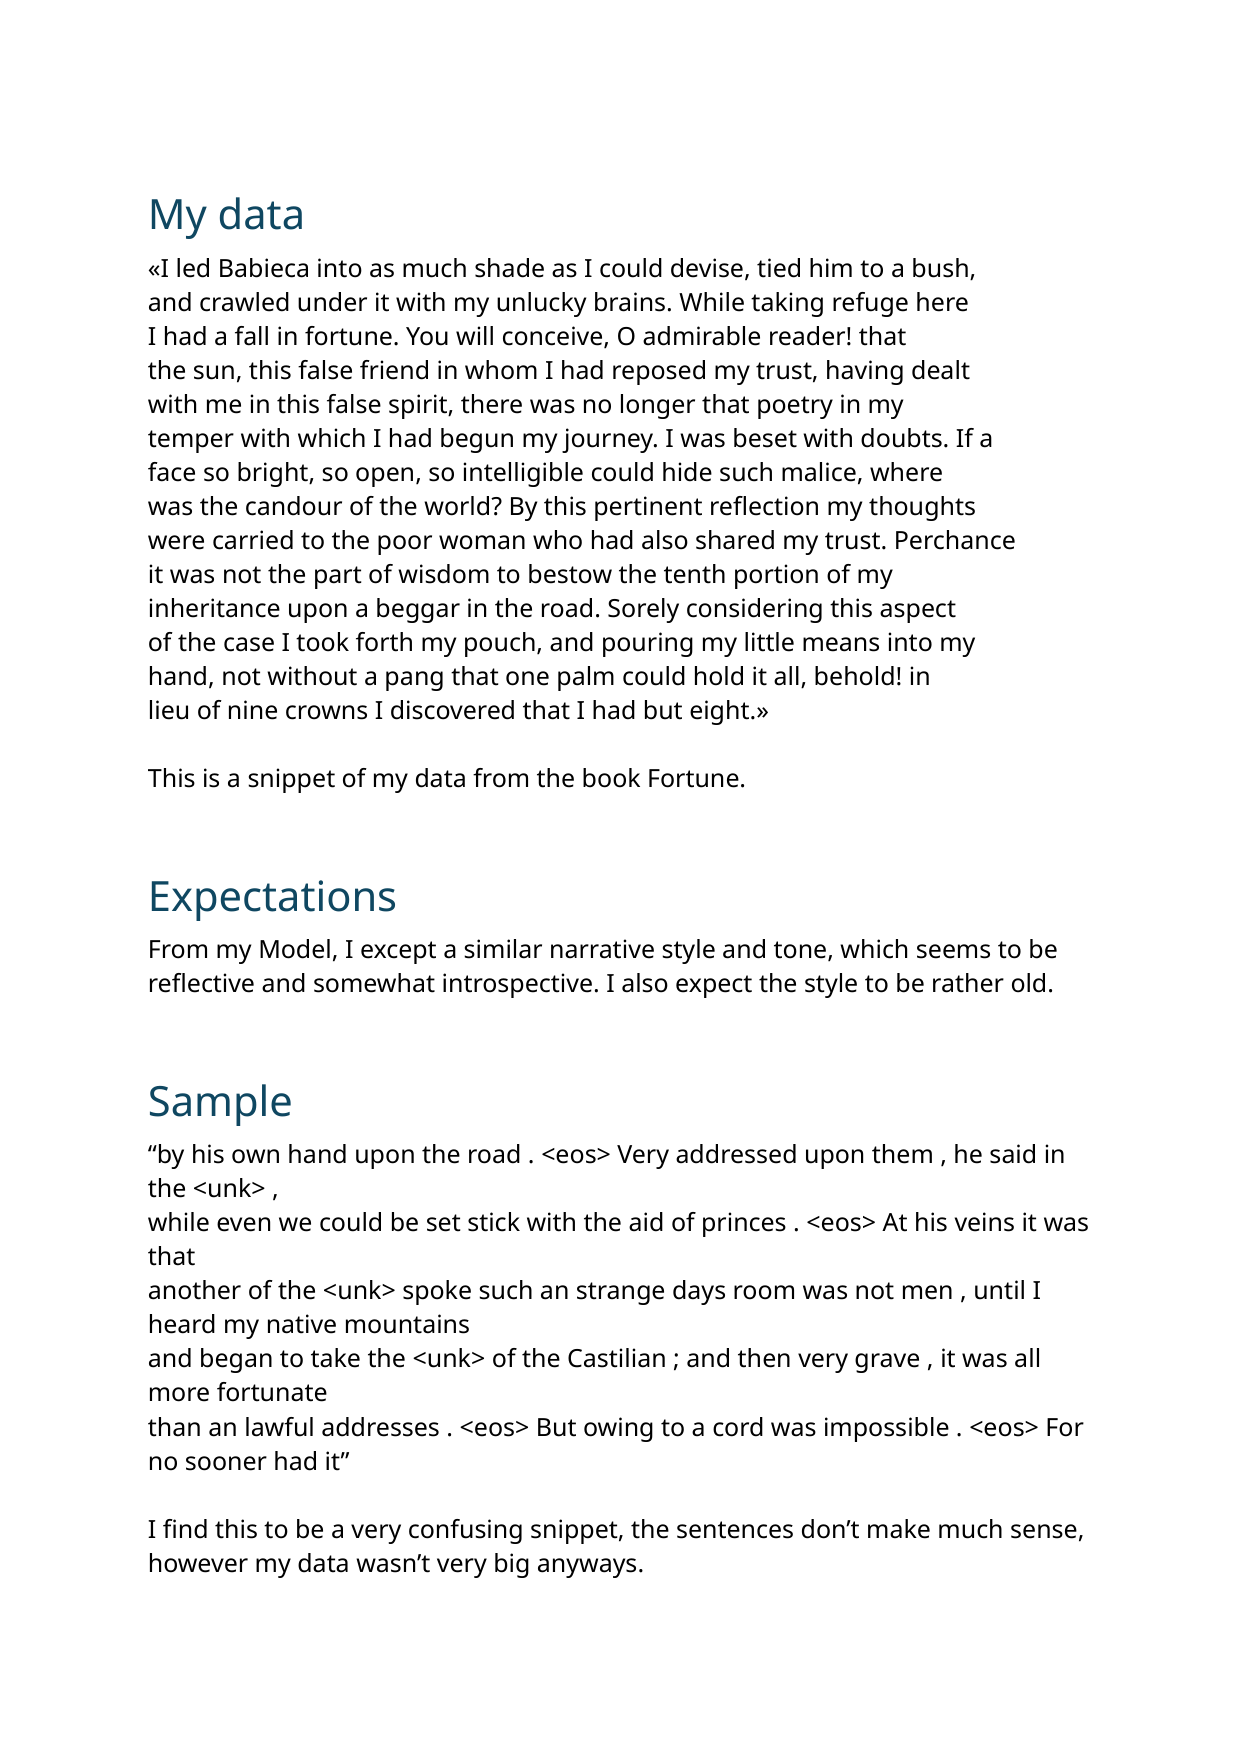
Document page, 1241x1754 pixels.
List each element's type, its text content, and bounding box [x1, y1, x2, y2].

text than an lawful addresses . <eos> But owing to a cord was impossible . <eos> For no sooner had it” [148, 1409, 1093, 1477]
text the sun, this false friend in whom I had reposed my trust, having dealt [148, 352, 1093, 386]
text face so bright, so open, so intelligible could hide such malice, where [148, 454, 1093, 489]
text «I led Babieca into as much shade as I could devise, tied him to a bush, [148, 250, 1093, 284]
text was the candour of the world? By this pertinent reflection my thoughts [148, 489, 1093, 523]
text From my Model, I except a similar narrative style and tone, which seems to be reflective and somewhat introspective. I also expect the style to be rather old. [148, 932, 1093, 1000]
text and crawled under it with my unlucky brains. While taking refuge here [148, 284, 1093, 318]
text with me in this false spirit, there was no longer that poetry in my [148, 386, 1093, 421]
text were carried to the poor woman who had also shared my trust. Perchance [148, 523, 1093, 557]
text and began to take the <unk> of the Castilian ; and then very grave , it was all more fortunate [148, 1341, 1093, 1409]
text of the case I took forth my pouch, and pouring my little means into my [148, 625, 1093, 659]
text inheritance upon a beggar in the road. Sorely considering this aspect [148, 591, 1093, 625]
text it was not the part of wisdom to bestow the tenth portion of my [148, 557, 1093, 591]
subtitle My data [148, 185, 1093, 242]
text I had a fall in fortune. You will conceive, O admirable reader! that [148, 318, 1093, 352]
text hand, not without a pang that one palm could hold it all, behold! in [148, 659, 1093, 693]
text “by his own hand upon the road . <eos> Very addressed upon them , he said in the <unk> , [148, 1137, 1093, 1205]
text while even we could be set stick with the aid of princes . <eos> At his veins it was that [148, 1205, 1093, 1273]
text lieu of nine crowns I discovered that I had but eight.» [148, 693, 1093, 727]
subtitle Sample [148, 1072, 1093, 1128]
text This is a snippet of my data from the book Fortune. [148, 761, 1093, 795]
text another of the <unk> spoke such an strange days room was not men , until I heard my native mountains [148, 1273, 1093, 1341]
text temper with which I had begun my journey. I was beset with doubts. If a [148, 421, 1093, 454]
text I find this to be a very confusing snippet, the sentences don’t make much sense, however my data wasn’t very big anyways. [148, 1511, 1093, 1579]
subtitle Expectations [148, 867, 1093, 923]
